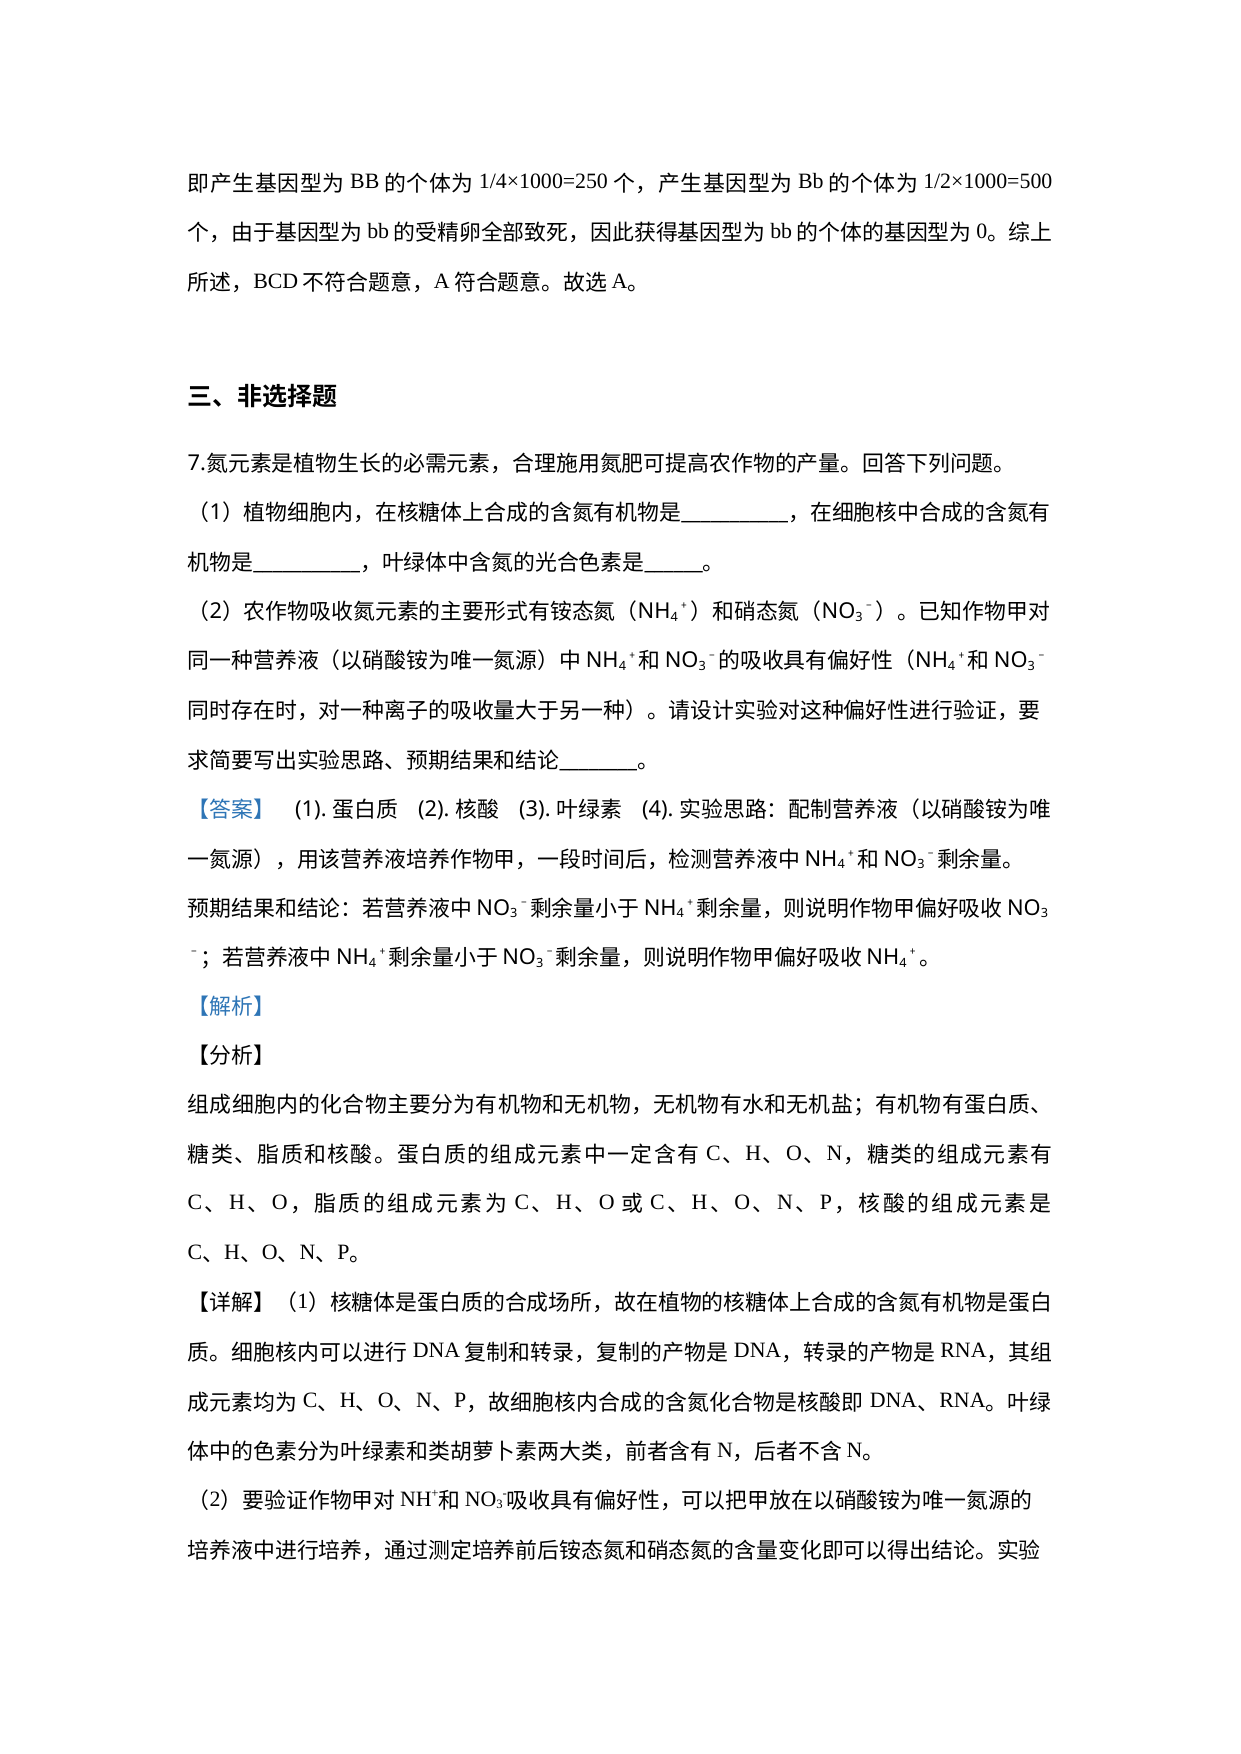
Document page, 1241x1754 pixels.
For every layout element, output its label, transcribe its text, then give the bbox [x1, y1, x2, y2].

text 预期结果和结论：若营养液中NO3﹣剩余量小于NH4﹢剩余量，则说明作物甲偏好吸收NO3﹣；若营养液中NH4﹢剩余量小于NO3﹣剩余量，则说明作物甲偏好吸收NH4﹢。 [187, 890, 1053, 973]
text 【解析】 [187, 988, 1053, 1022]
text 7.氮元素是植物生长的必需元素，合理施用氮肥可提高农作物的产量。回答下列问题。 [187, 446, 1053, 479]
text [187, 1482, 1053, 1565]
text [187, 165, 1053, 297]
text （1）植物细胞内，在核糖体上合成的含氮有机物是___________，在细胞核中合成的含氮有机物是___________，叶绿体中含氮的光合色素是______。 [187, 494, 1053, 577]
text 【答案】 (1). 蛋白质 (2). 核酸 (3). 叶绿素 (4). 实验思路：配制营养液（以硝酸铵为唯一氮源），用该营养液培养作物甲，一段时间后，检测营养液中NH4﹢和NO3﹣剩余量。 [187, 791, 1053, 874]
text 组成细胞内的化合物主要分为有机物和无机物，无机物有水和无机盐；有机物有蛋白质、糖类、脂质和核酸。蛋白质的组成元素中一定含有C、H、O、N，糖类的组成元素有C、H、O，脂质的组成元素为C、H、O或C、H、O、N、P，核酸的组成元素是C、H、O、N、P。 [187, 1086, 1053, 1268]
text 三、非选择题 [187, 361, 1053, 427]
text 【详解】（1）核糖体是蛋白质的合成场所，故在植物的核糖体上合成的含氮有机物是蛋白质。细胞核内可以进行DNA复制和转录，复制的产物是DNA，转录的产物是RNA，其组成元素均为C、H、O、N、P，故细胞核内合成的含氮化合物是核酸即DNA、RNA。叶绿体中的色素分为叶绿素和类胡萝卜素两大类，前者含有N，后者不含N。 [187, 1284, 1053, 1467]
text （2）农作物吸收氮元素的主要形式有铵态氮（NH4﹢）和硝态氮（NO3﹣）。已知作物甲对同一种营养液（以硝酸铵为唯一氮源）中NH4﹢和NO3﹣的吸收具有偏好性（NH4﹢和NO3﹣同时存在时，对一种离子的吸收量大于另一种）。请设计实验对这种偏好性进行验证，要求简要写出实验思路、预期结果和结论________。 [187, 593, 1053, 775]
text 【分析】 [187, 1037, 1053, 1071]
